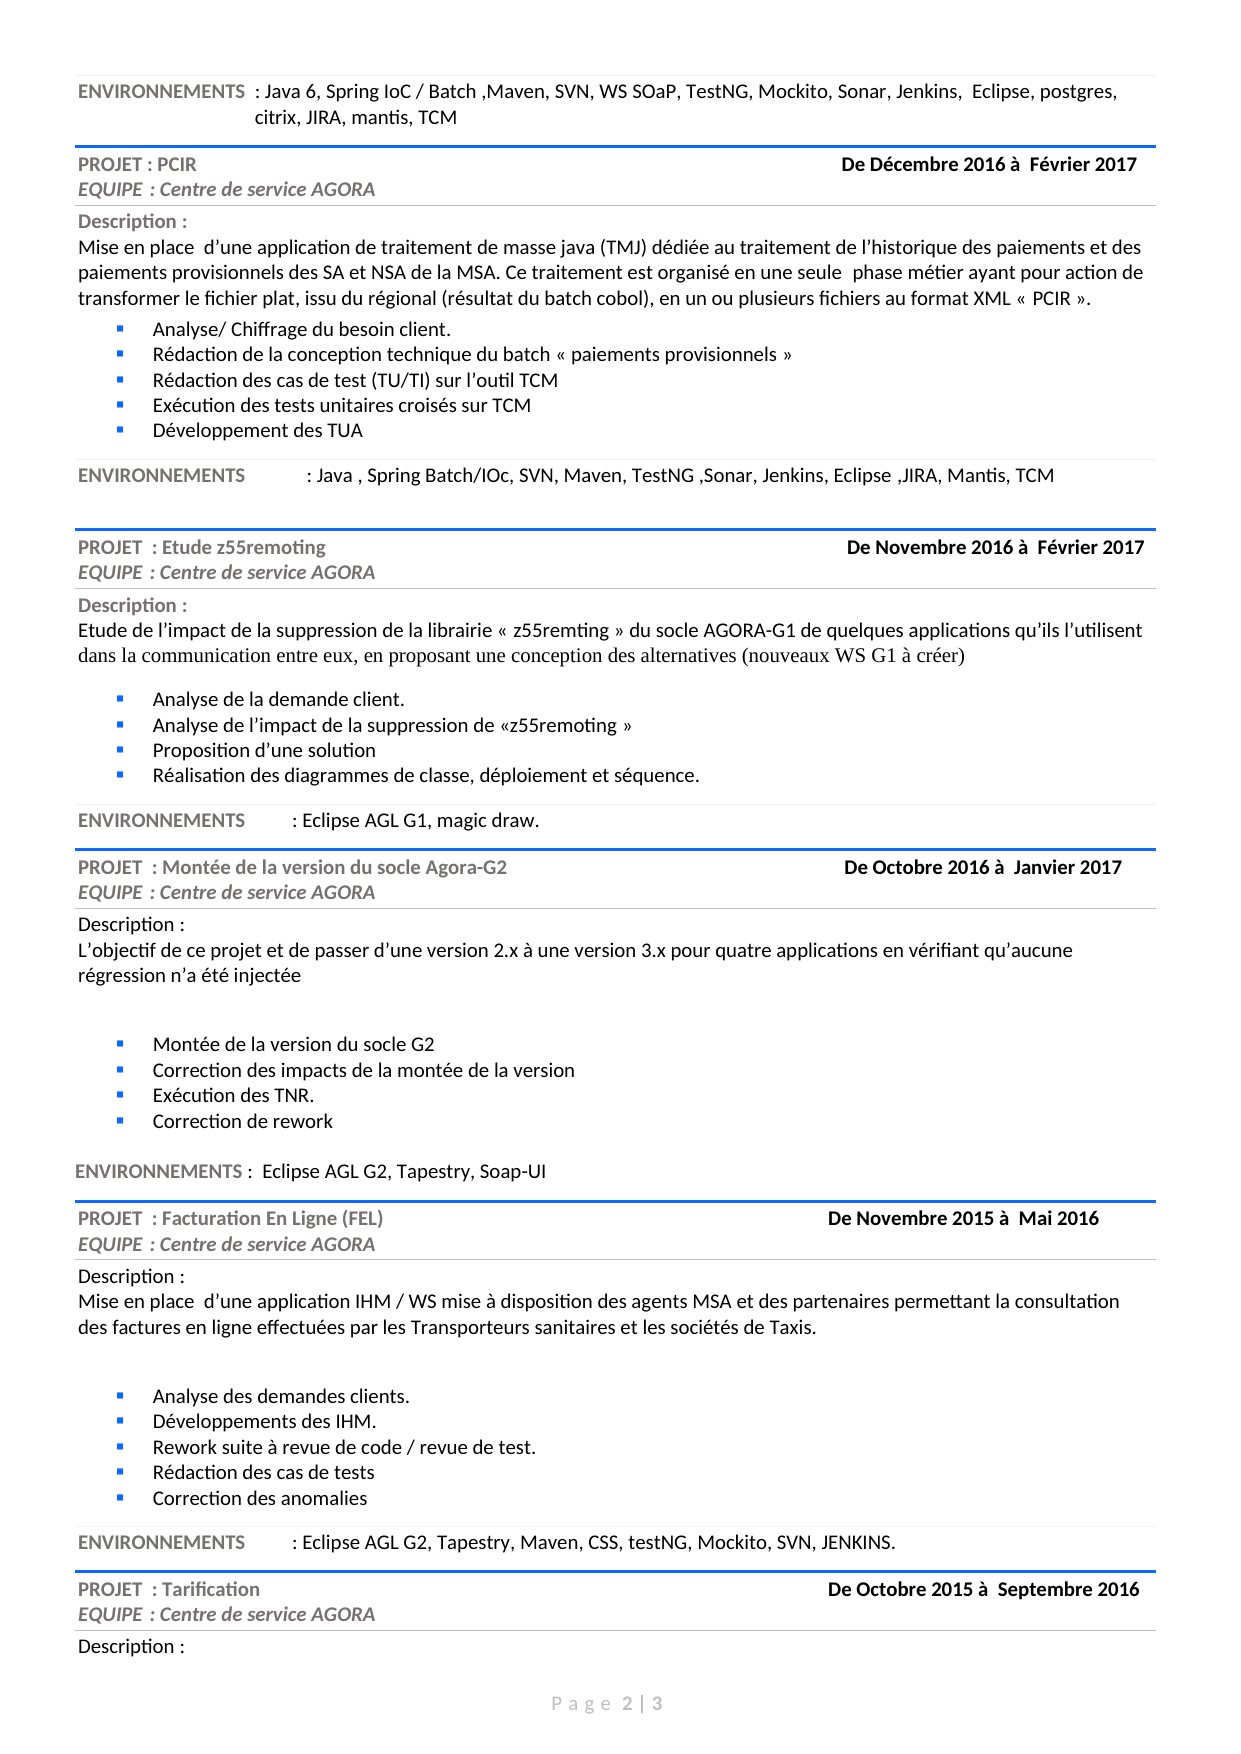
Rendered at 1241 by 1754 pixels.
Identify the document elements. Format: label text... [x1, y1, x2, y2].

table_cell ENVIRONNEMENTS [75, 805, 252, 848]
table_cell Description : Mise en place d’une application de traitement de masse java (TMJ) dédiée au traitement de l’historique des paiements et des paiements provisionnels des SA et NSA de la MSA. Ce traitement est organisé en une seule phase métier ayant pour action de transformer le fichier plat, issu du régional (résultat du batch cobol), en un ou plusieurs fichiers au format XML « PCIR ». [75, 206, 1156, 313]
table_cell Description : Etude de l’impact de la suppression de la librairie « z55remting » du socle AGORA-G1 de quelques applications qu’ils l’utilisent dans la communication entre eux, en proposant une conception des alternatives (nouveaux WS G1 à créer) [75, 589, 1156, 683]
table_cell Analyse des demandes clients. Développements des IHM. Rework suite à revue de code / revue de test. Rédaction des cas de tests Correction des anomalies [75, 1355, 1156, 1526]
table_cell : Java , Spring Batch/IOc, SVN, Maven, TestNG ,Sonar, Jenkins, Eclipse ,JIRA, Mantis, TCM [266, 460, 1156, 528]
table_cell Montée de la version du socle G2 Correction des impacts de la montée de la version Exécution des TNR. Correction de rework ENVIRONNEMENTS : Eclipse AGL G2, Tapestry, Soap-UI [75, 1003, 1156, 1199]
table_cell ENVIRONNEMENTS [75, 76, 252, 145]
table_cell Analyse de la demande client. Analyse de l’impact de la suppression de «z55remoting » Proposition d’une solution Réalisation des diagrammes de classe, déploiement et séquence. [75, 684, 1156, 803]
table_cell PROJET : PCIR De Décembre 2016 à Février 2017 EQUIPE : Centre de service AGORA [75, 148, 1141, 204]
table_cell Description : Mise en place d’une application IHM / WS mise à disposition des agents MSA et des partenaires permettant la consultation des factures en ligne effectuées par les Transporteurs sanitaires et les sociétés de Taxis. [75, 1260, 1156, 1355]
table_cell Description : L’objectif de ce projet et de passer d’une version 2.x à une version 3.x pour quatre applications en vérifiant qu’aucune régression n’a été injectée [75, 909, 1156, 1003]
table_cell PROJET : Etude z55remoting De Novembre 2016 à Février 2017 EQUIPE : Centre de service AGORA [75, 531, 1156, 588]
table_cell PROJET : Facturation En Ligne (FEL) De Novembre 2015 à Mai 2016 EQUIPE : Centre de service AGORA [75, 1203, 1156, 1259]
table_cell ENVIRONNEMENTS [75, 1527, 252, 1570]
table_cell : Eclipse AGL G2, Tapestry, Maven, CSS, testNG, Mockito, SVN, JENKINS. [252, 1527, 1156, 1570]
table_cell : Eclipse AGL G1, magic draw. [252, 805, 1156, 848]
table_cell PROJET : Tarification De Octobre 2015 à Septembre 2016 EQUIPE : Centre de service AGORA [75, 1573, 1156, 1630]
table_cell ENVIRONNEMENTS [75, 460, 266, 528]
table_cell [75, 1631, 1156, 1662]
table_cell : Java 6, Spring IoC / Batch ,Maven, SVN, WS SOaP, TestNG, Mockito, Sonar, Jenkins, Eclipse, postgres, citrix, JIRA, mantis, TCM [252, 76, 1156, 145]
table_cell PROJET : Montée de la version du socle Agora-G2 De Octobre 2016 à Janvier 2017 EQUIPE : Centre de service AGORA [75, 851, 1156, 908]
table_cell Analyse/ Chiffrage du besoin client. Rédaction de la conception technique du batch « paiements provisionnels » Rédaction des cas de test (TU/TI) sur l’outil TCM Exécution des tests unitaires croisés sur TCM Développement des TUA [75, 313, 1156, 458]
